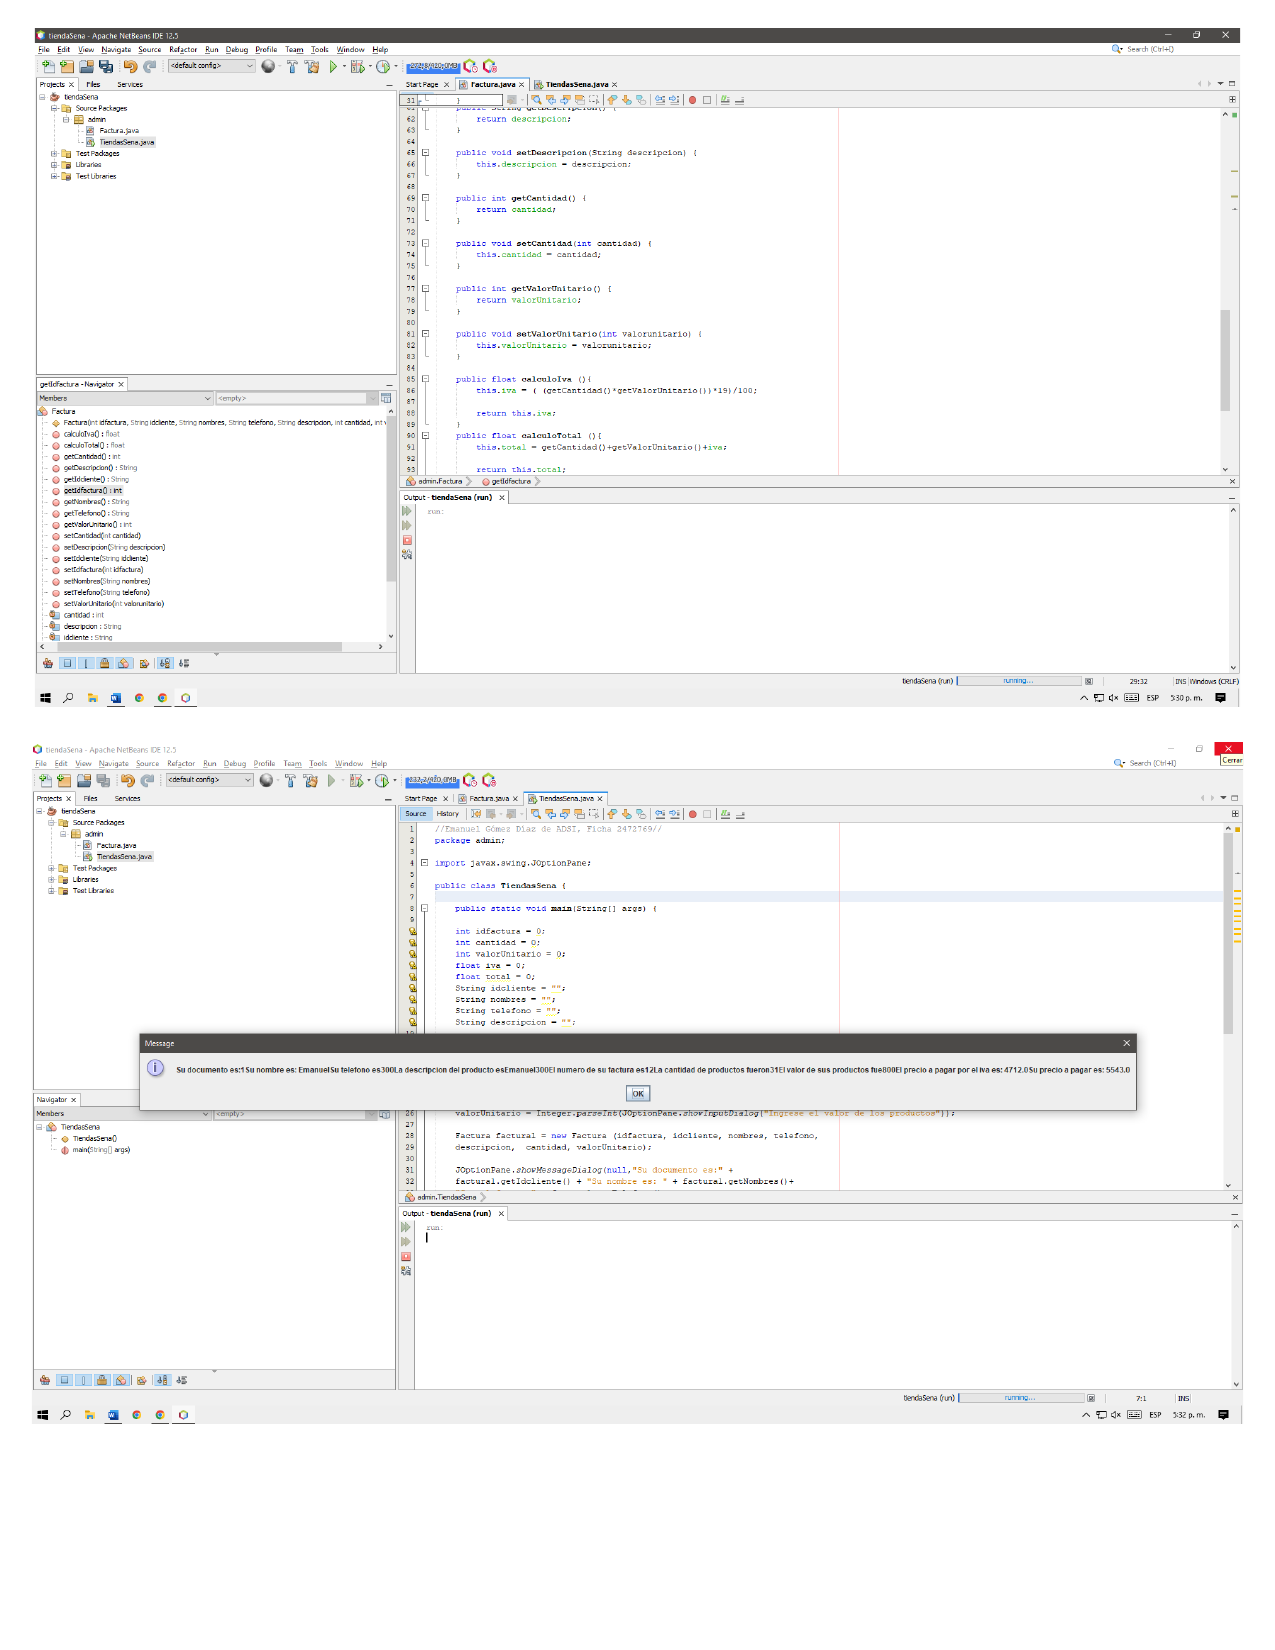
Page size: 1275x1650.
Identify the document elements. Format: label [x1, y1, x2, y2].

picture [34, 28, 1241, 707]
picture [31, 742, 1244, 1424]
